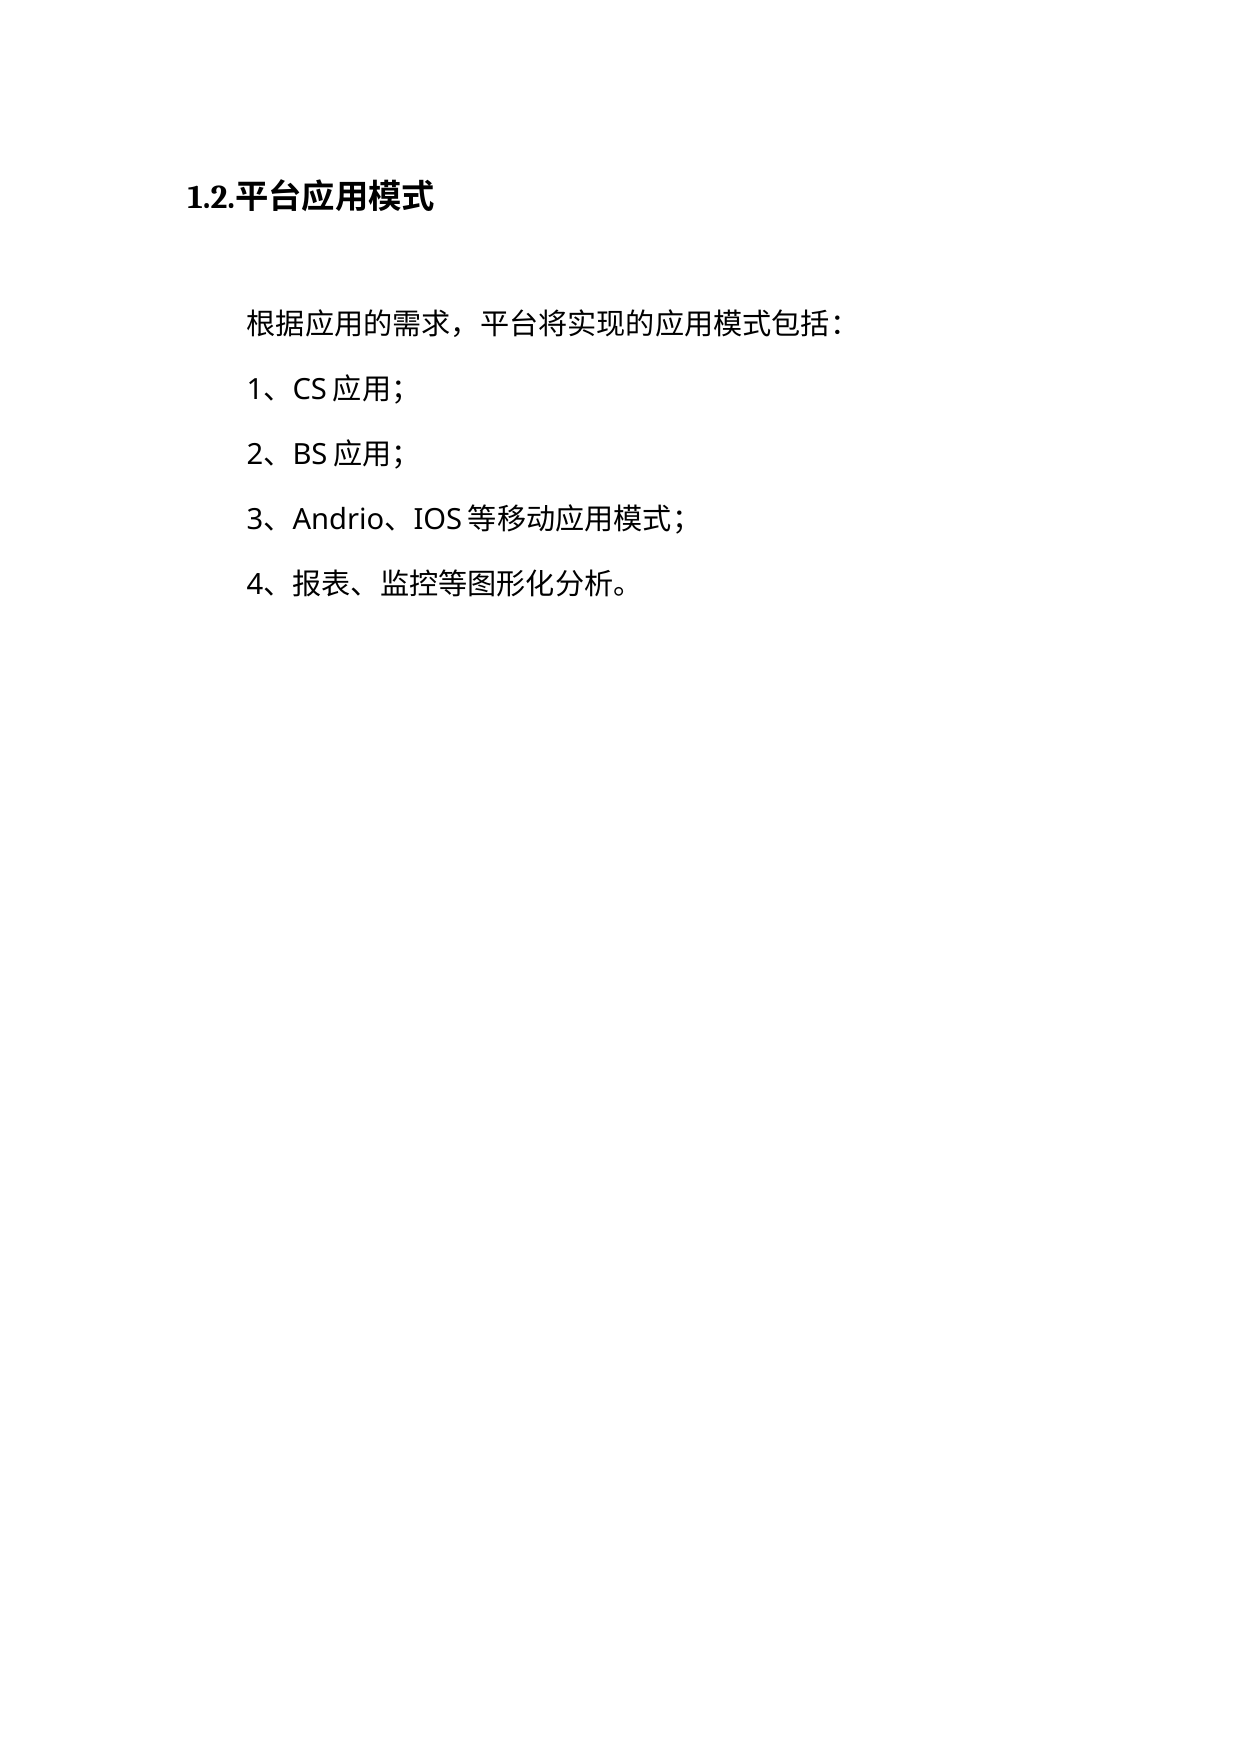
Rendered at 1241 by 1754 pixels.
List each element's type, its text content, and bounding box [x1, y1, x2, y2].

list 4、报表、监控等图形化分析。 [187, 549, 1053, 614]
list 2、BS应用； [187, 419, 1053, 484]
list 1、CS应用； [187, 354, 1053, 419]
list 3、Andrio、IOS等移动应用模式； [187, 484, 1053, 549]
subtitle 1.2.平台应用模式 [187, 162, 1053, 227]
list 根据应用的需求，平台将实现的应用模式包括： [187, 289, 1053, 354]
